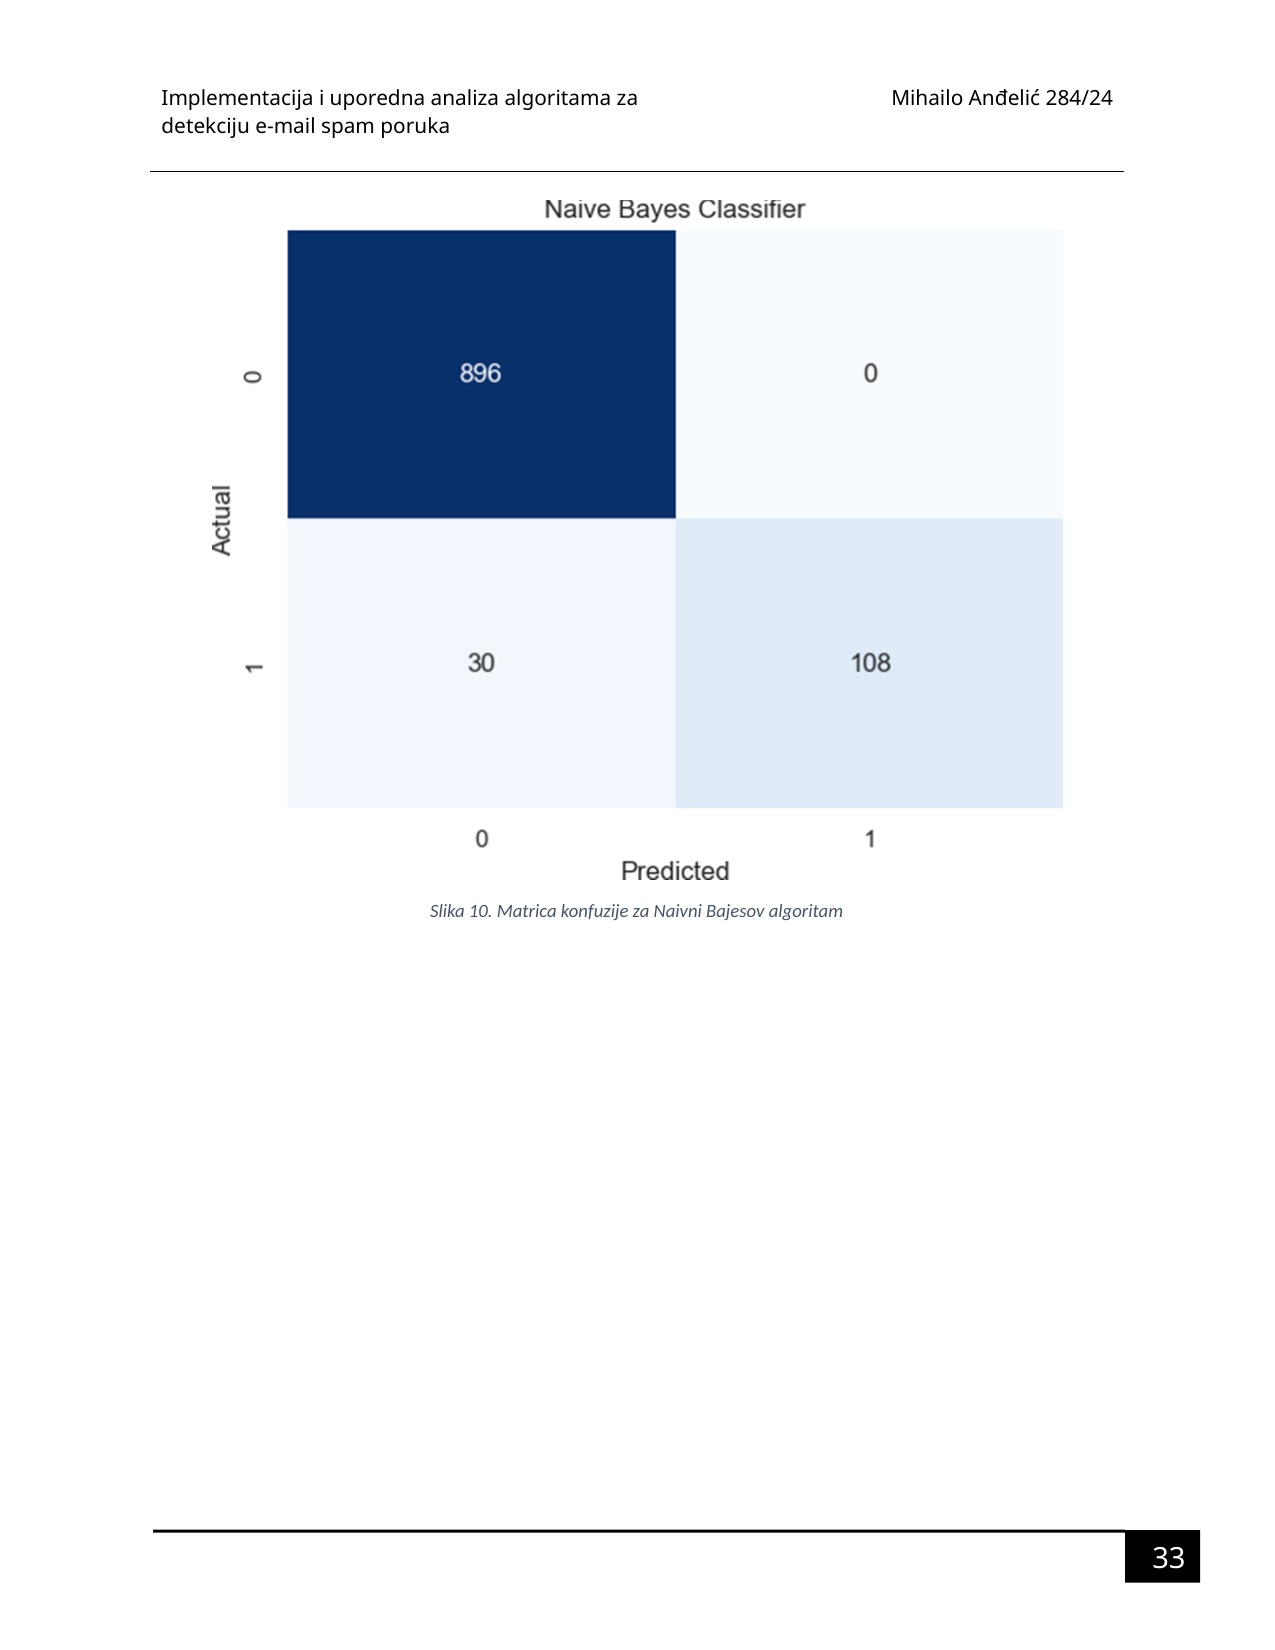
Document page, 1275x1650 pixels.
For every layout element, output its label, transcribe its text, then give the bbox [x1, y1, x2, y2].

text Slika 10. Matrica konfuzije za Naivni Bajesov algoritam [150, 899, 1125, 922]
picture [212, 200, 1063, 880]
